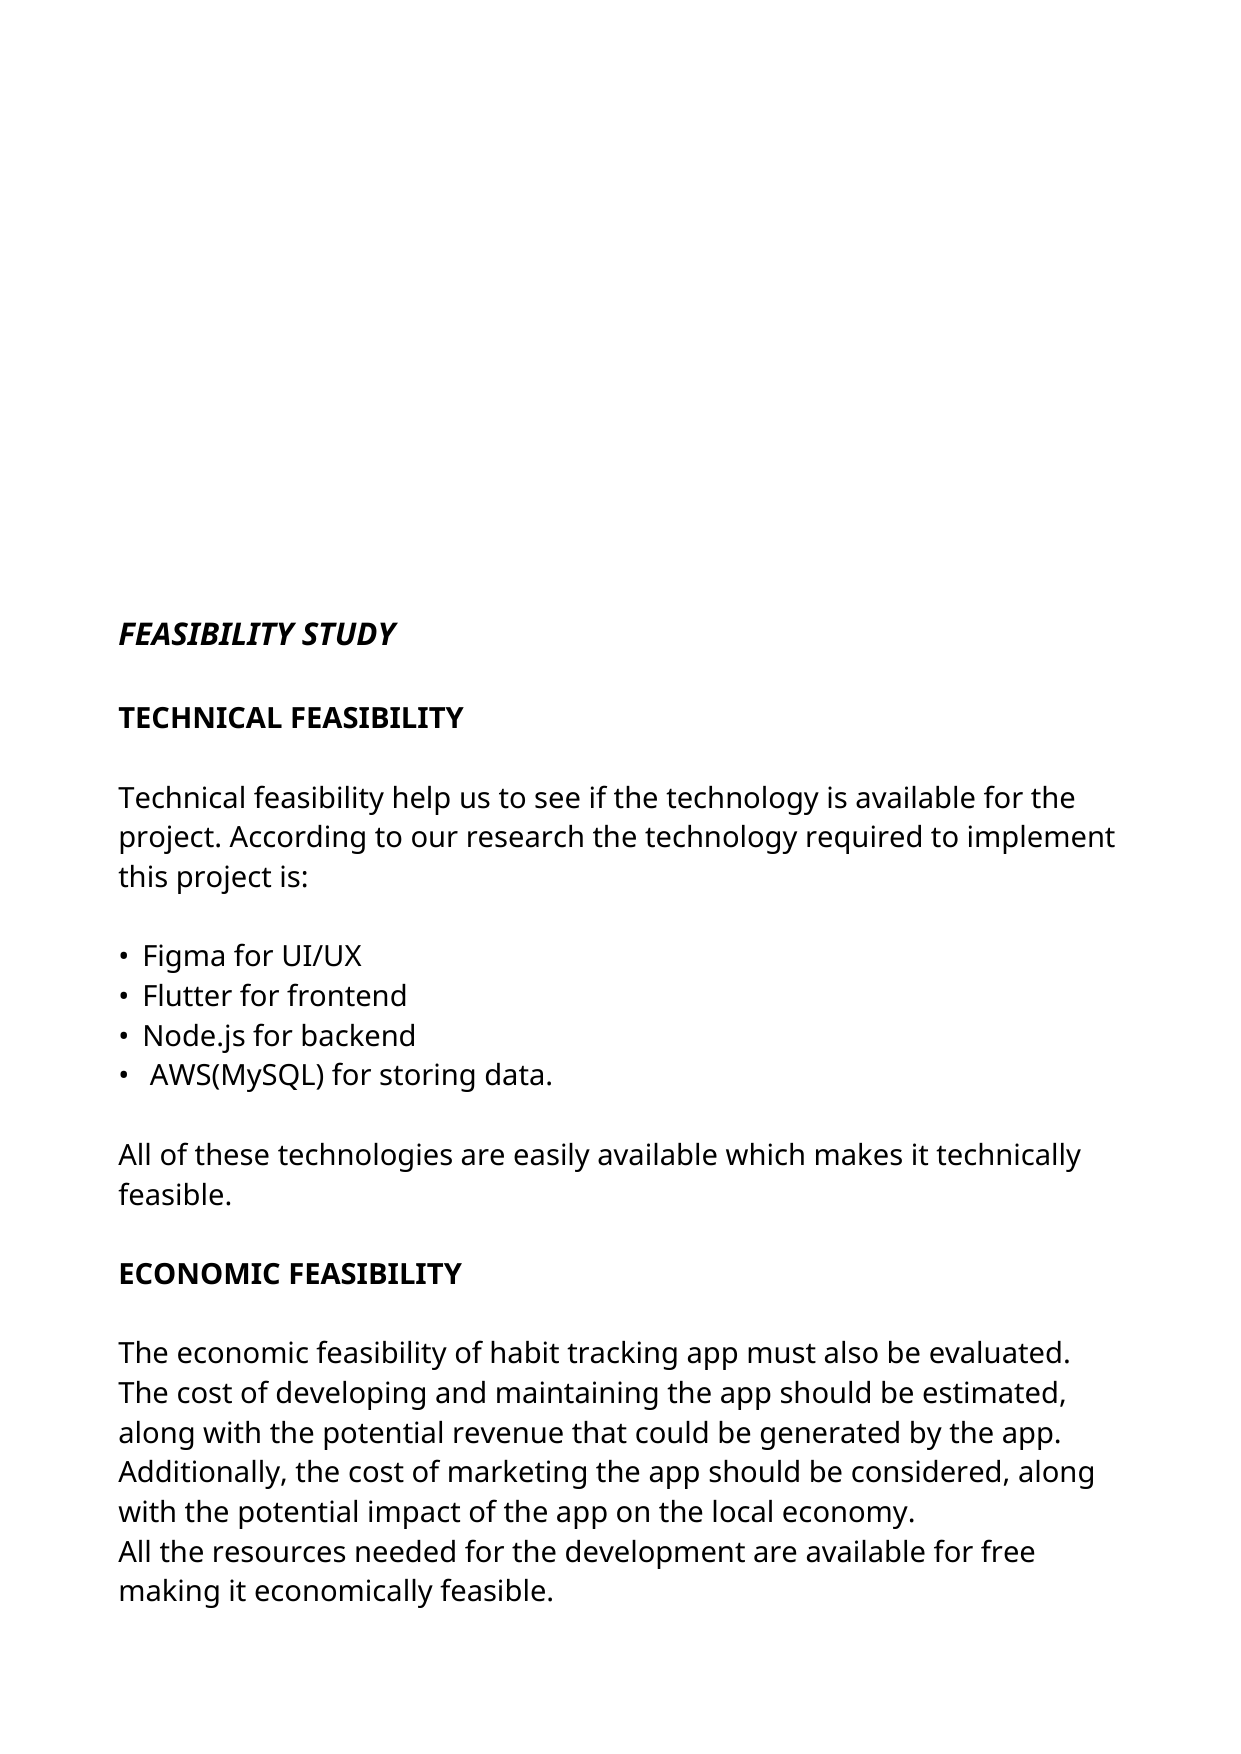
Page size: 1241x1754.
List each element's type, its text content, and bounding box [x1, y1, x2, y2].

text The economic feasibility of habit tracking app must also be evaluated. The cost of developing and maintaining the app should be estimated, along with the potential revenue that could be generated by the app. Additionally, the cost of marketing the app should be considered, along with the potential impact of the app on the local economy. [118, 1332, 1122, 1531]
text TECHNICAL FEASIBILITY [118, 697, 1122, 737]
text All of these technologies are easily available which makes it technically feasible. [118, 1134, 1122, 1213]
list Node.js for backend [118, 1015, 1122, 1055]
text All the resources needed for the development are available for free making it economically feasible. [118, 1531, 1122, 1610]
text ECONOMIC FEASIBILITY [118, 1253, 1122, 1293]
list Figma for UI/UX [118, 936, 1122, 975]
list Flutter for frontend [118, 975, 1122, 1015]
text FEASIBILITY STUDY [118, 612, 1122, 655]
list AWS(MySQL) for storing data. [118, 1055, 1122, 1094]
text Technical feasibility help us to see if the technology is available for the project. According to our research the technology required to implement this project is: [118, 777, 1122, 896]
